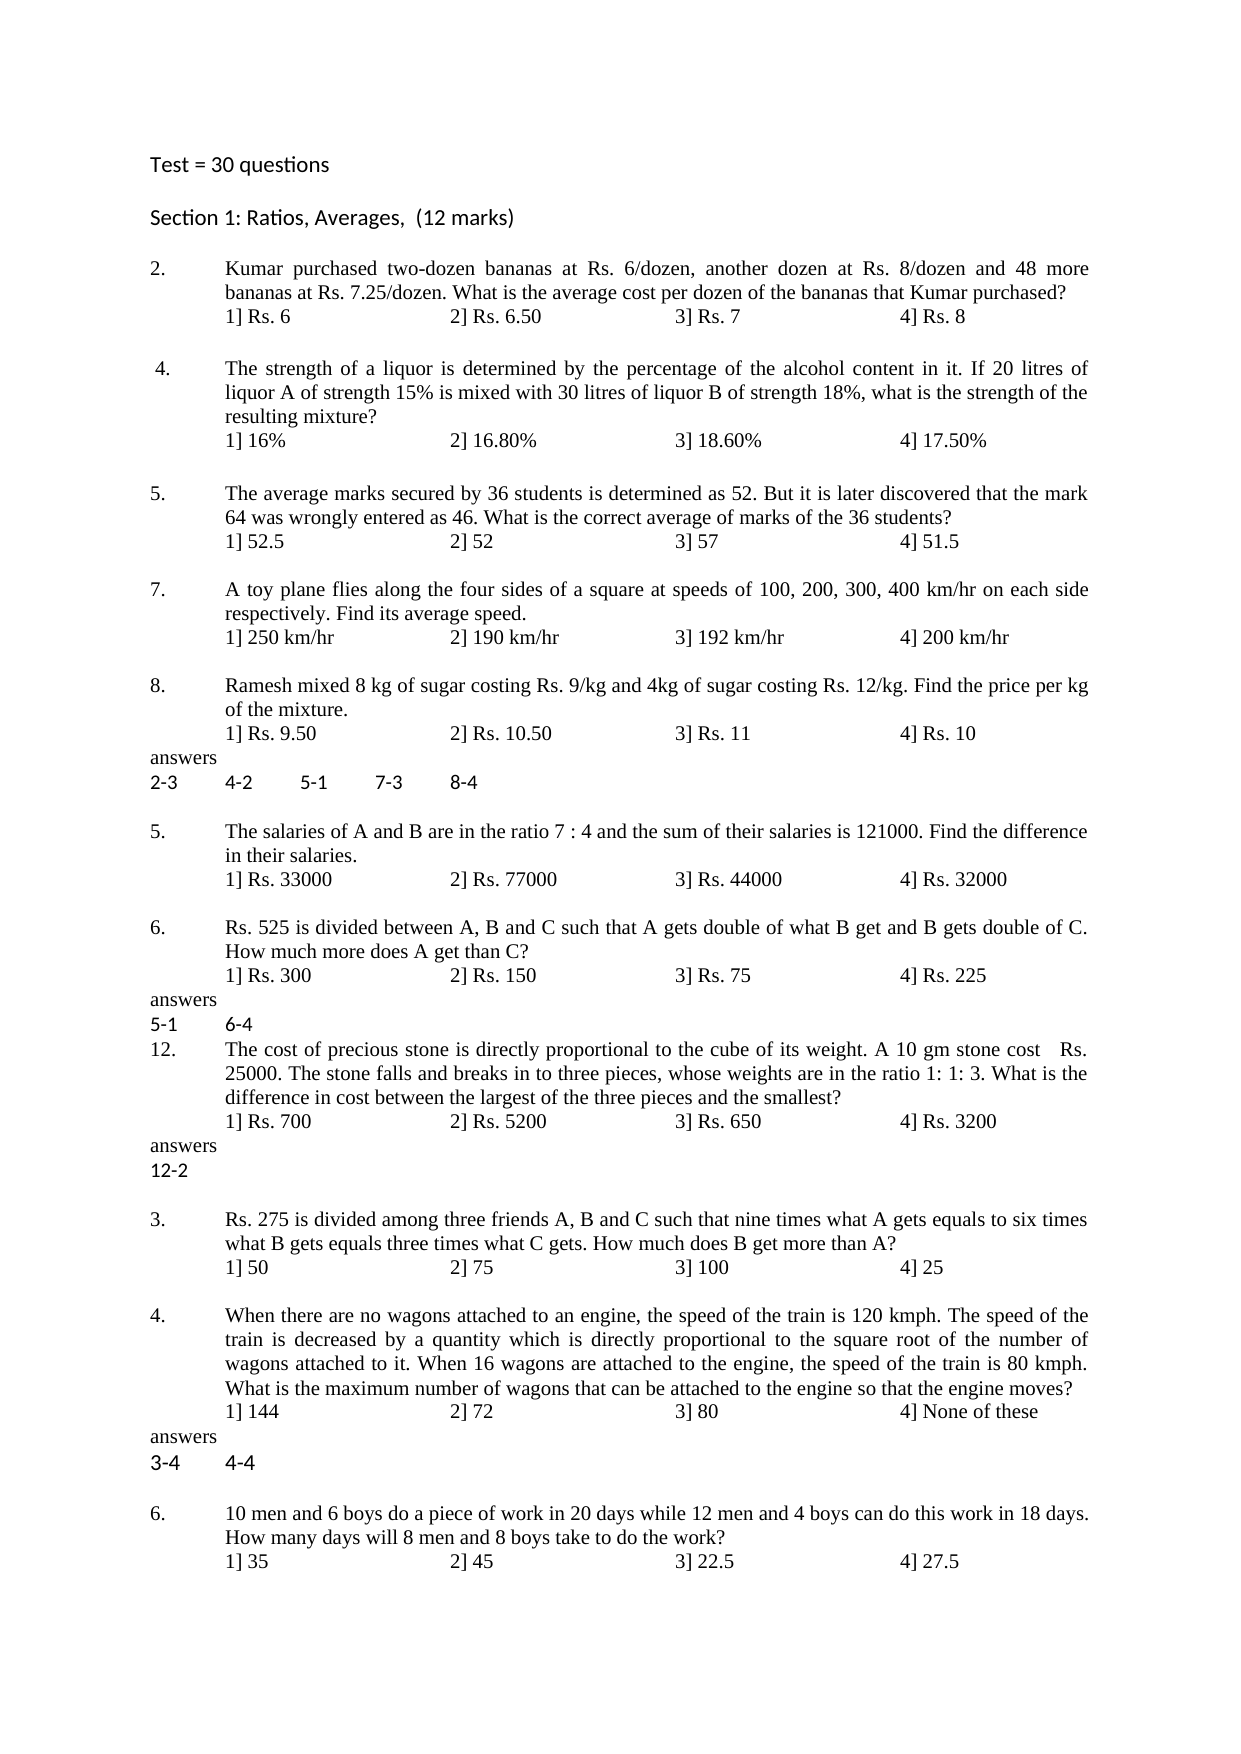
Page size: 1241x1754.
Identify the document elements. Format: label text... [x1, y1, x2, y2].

text 8. Ramesh mixed 8 kg of sugar costing Rs. 9/kg and 4kg of sugar costing Rs. 12/kg. Find the price per kg of the mixture. [150, 673, 1090, 721]
text 1] Rs. 6 2] Rs. 6.50 3] Rs. 7 4] Rs. 8 [150, 304, 1090, 328]
text 3. Rs. 275 is divided among three friends A, B and C such that nine times what A gets equals to six times what B gets equals three times what C gets. How much does B get more than A? [150, 1207, 1090, 1255]
text 4. The strength of a liquor is determined by the percentage of the alcohol content in it. If 20 litres of liquor A of strength 15% is mixed with 30 litres of liquor B of strength 18%, what is the strength of the resulting mixture? [155, 356, 1090, 428]
text 1] 144 2] 72 3] 80 4] None of these [150, 1399, 1090, 1423]
text answers [150, 1133, 1090, 1157]
text Test = 30 questions [150, 150, 1090, 178]
text 7. A toy plane flies along the four sides of a square at speeds of 100, 200, 300, 400 km/hr on each side respectively. Find its average speed. [150, 577, 1090, 625]
text 1] Rs. 9.50 2] Rs. 10.50 3] Rs. 11 4] Rs. 10 [150, 721, 1090, 745]
text 5. The average marks secured by 36 students is determined as 52. But it is later discovered that the mark 64 was wrongly entered as 46. What is the correct average of marks of the 36 students? [150, 481, 1090, 529]
text 5-1 6-4 [150, 1011, 1090, 1037]
text 1] 35 2] 45 3] 22.5 4] 27.5 [150, 1549, 1090, 1573]
text 1] 50 2] 75 3] 100 4] 25 [150, 1255, 1090, 1279]
text 2. Kumar purchased two-dozen bananas at Rs. 6/dozen, another dozen at Rs. 8/dozen and 48 more bananas at Rs. 7.25/dozen. What is the average cost per dozen of the bananas that Kumar purchased? [150, 256, 1090, 304]
text 6. Rs. 525 is divided between A, B and C such that A gets double of what B get and B gets double of C. How much more does A get than C? [150, 915, 1090, 963]
text answers [150, 745, 1090, 769]
text 5. The salaries of A and B are in the ratio 7 : 4 and the sum of their salaries is 121000. Find the difference in their salaries. [150, 819, 1090, 867]
text 1] Rs. 300 2] Rs. 150 3] Rs. 75 4] Rs. 225 [150, 963, 1090, 987]
text Section 1: Ratios, Averages, (12 marks) [150, 203, 1090, 231]
text 12-2 [150, 1157, 1090, 1182]
text 12. The cost of precious stone is directly proportional to the cube of its weight. A 10 gm stone cost Rs. 25000. The stone falls and breaks in to three pieces, whose weights are in the ratio 1: 1: 3. What is the difference in cost between the largest of the three pieces and the smallest? [150, 1037, 1090, 1109]
text 1] 52.5 2] 52 3] 57 4] 51.5 [150, 529, 1090, 553]
text 1] Rs. 33000 2] Rs. 77000 3] Rs. 44000 4] Rs. 32000 [150, 867, 1090, 891]
text 1] 250 km/hr 2] 190 km/hr 3] 192 km/hr 4] 200 km/hr [150, 625, 1090, 649]
text 3-4 4-4 [150, 1448, 1090, 1476]
text answers [150, 1423, 1090, 1448]
text 1] 16% 2] 16.80% 3] 18.60% 4] 17.50% [150, 428, 1090, 452]
text 2-3 4-2 5-1 7-3 8-4 [150, 769, 1090, 795]
text 1] Rs. 700 2] Rs. 5200 3] Rs. 650 4] Rs. 3200 [150, 1109, 1090, 1133]
text answers [150, 987, 1090, 1011]
text 4. When there are no wagons attached to an engine, the speed of the train is 120 kmph. The speed of the train is decreased by a quantity which is directly proportional to the square root of the number of wagons attached to it. When 16 wagons are attached to the engine, the speed of the train is 80 kmph. What is the maximum number of wagons that can be attached to the engine so that the engine moves? [150, 1303, 1090, 1399]
text 6. 10 men and 6 boys do a piece of work in 20 days while 12 men and 4 boys can do this work in 18 days. How many days will 8 men and 8 boys take to do the work? [150, 1501, 1090, 1549]
